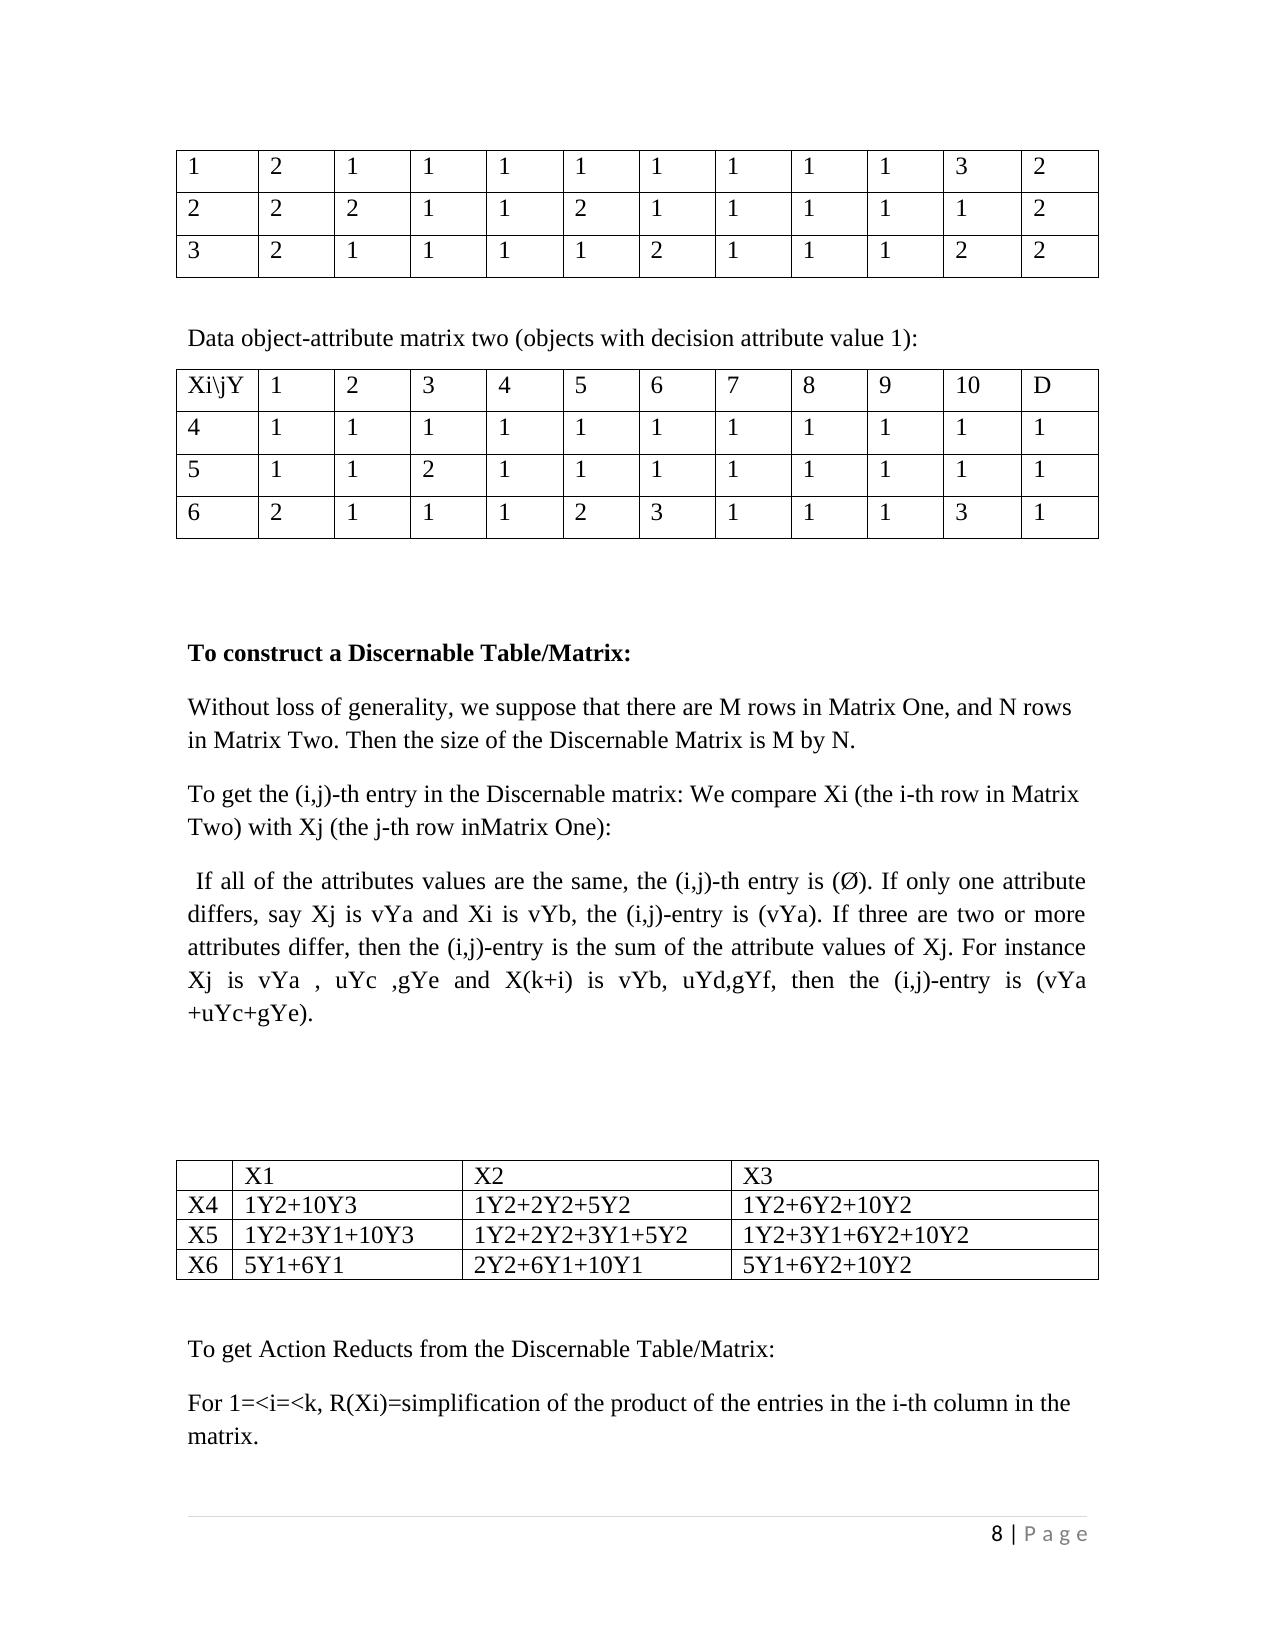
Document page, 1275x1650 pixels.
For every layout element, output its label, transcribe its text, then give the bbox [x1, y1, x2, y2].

table_cell 1 [868, 193, 943, 234]
text If all of the attributes values are the same, the (i,j)-th entry is (Ø). If only one attribute differs, say Xj is vYa and Xi is vYb, the (i,j)-entry is (vYa). If three are two or more attributes differ, then the (i,j)-entry is the sum of the attribute values of Xj. For instance Xj is vYa , uYc ,gYe and X(k+i) is vYb, uYd,gYf, then the (i,j)-entry is (vYa +uYc+gYe). [187, 866, 1087, 1027]
table_cell 1 [564, 236, 639, 277]
table_cell 1 [716, 497, 791, 538]
table_cell 1 [792, 151, 867, 192]
text For 1=<i=<k, R(Xi)=simplification of the product of the entries in the i-th column in the matrix. [187, 1388, 1087, 1449]
table_cell 2 [259, 193, 334, 234]
text To get Action Reducts from the Discernable Table/Matrix: [187, 1334, 1087, 1363]
table_header 8 [792, 370, 867, 411]
table_cell 2 [259, 151, 334, 192]
table_cell 1 [335, 412, 410, 453]
table_cell 1Y2+2Y2+5Y2 [463, 1191, 731, 1219]
table_cell 1 [640, 193, 715, 234]
table_cell 1 [411, 412, 486, 453]
table_header X1 [233, 1161, 462, 1189]
table_cell 1 [564, 412, 639, 453]
table_cell 2 [1022, 151, 1098, 192]
table_cell 1 [564, 151, 639, 192]
table_cell 1 [487, 193, 563, 234]
table_cell 2 [259, 497, 334, 538]
table_cell 2 [177, 193, 258, 234]
table_header 10 [944, 370, 1021, 411]
table_header Xi\jY [177, 370, 258, 411]
table_cell 1 [792, 236, 867, 277]
table_cell 1 [487, 455, 563, 496]
table_cell 5Y1+6Y1 [233, 1250, 462, 1279]
table_header 1 [259, 370, 334, 411]
table_cell X4 [177, 1191, 232, 1219]
table_cell X6 [177, 1250, 232, 1279]
table_cell 1 [411, 151, 486, 192]
table_cell 1 [177, 151, 258, 192]
table_cell 1 [868, 412, 943, 453]
table_cell 1Y2+3Y1+10Y3 [233, 1220, 462, 1249]
table_cell 2 [1022, 236, 1098, 277]
table_cell 2 [1022, 193, 1098, 234]
table_cell 2 [564, 497, 639, 538]
table_cell 1 [640, 151, 715, 192]
table_cell 1 [716, 193, 791, 234]
text Without loss of generality, we suppose that there are M rows in Matrix One, and N rows in Matrix Two. Then the size of the Discernable Matrix is M by N. [187, 692, 1087, 754]
table_header 4 [487, 370, 563, 411]
table_cell 3 [944, 497, 1021, 538]
table_header 9 [868, 370, 943, 411]
table_cell 2 [944, 236, 1021, 277]
table_cell 1 [335, 455, 410, 496]
table_header 3 [411, 370, 486, 411]
table_cell 1 [335, 236, 410, 277]
table_cell 1 [1022, 497, 1098, 538]
table_cell 1 [716, 455, 791, 496]
table_cell 1 [487, 497, 563, 538]
table_cell 1 [564, 455, 639, 496]
table_header [177, 1161, 232, 1189]
table_cell X5 [177, 1220, 232, 1249]
table_cell 1 [411, 236, 486, 277]
table_cell 1 [411, 193, 486, 234]
table_cell 1Y2+10Y3 [233, 1191, 462, 1219]
table_cell 3 [944, 151, 1021, 192]
table_cell 1 [487, 412, 563, 453]
table_cell 1 [792, 193, 867, 234]
table_cell 1 [259, 455, 334, 496]
table_cell 1 [868, 236, 943, 277]
table_cell 1 [944, 193, 1021, 234]
table_cell 2 [564, 193, 639, 234]
text To construct a Discernable Table/Matrix: [187, 638, 1087, 667]
table_cell 1 [716, 151, 791, 192]
table_cell 1 [1022, 455, 1098, 496]
table_cell 1 [944, 412, 1021, 453]
text Data object-attribute matrix two (objects with decision attribute value 1): [187, 323, 1087, 352]
table_header D [1022, 370, 1098, 411]
table_cell 2 [259, 236, 334, 277]
table_cell 1Y2+6Y2+10Y2 [732, 1191, 1098, 1219]
table_header X2 [463, 1161, 731, 1189]
table_cell 1 [868, 497, 943, 538]
table_header 2 [335, 370, 410, 411]
table_cell 1 [640, 412, 715, 453]
table_cell 2 [411, 455, 486, 496]
table_header X3 [732, 1161, 1098, 1189]
text To get the (i,j)-th entry in the Discernable matrix: We compare Xi (the i-th row in Matrix Two) with Xj (the j-th row inMatrix One): [187, 779, 1087, 841]
table_cell 5Y1+6Y2+10Y2 [732, 1250, 1098, 1279]
table_cell 1Y2+2Y2+3Y1+5Y2 [463, 1220, 731, 1249]
table_cell 2 [640, 236, 715, 277]
table_cell 1 [335, 497, 410, 538]
table_cell 1 [259, 412, 334, 453]
table_cell 3 [640, 497, 715, 538]
table_cell 4 [177, 412, 258, 453]
table_cell 1 [944, 455, 1021, 496]
table_cell 1 [792, 497, 867, 538]
table_cell 1 [411, 497, 486, 538]
table_cell 1 [716, 236, 791, 277]
table_cell 1 [792, 412, 867, 453]
table_cell 1Y2+3Y1+6Y2+10Y2 [732, 1220, 1098, 1249]
table_cell 1 [868, 455, 943, 496]
table_cell 1 [640, 455, 715, 496]
table_header 5 [564, 370, 639, 411]
table_cell 3 [177, 236, 258, 277]
table_cell 1 [487, 236, 563, 277]
table_cell 1 [487, 151, 563, 192]
table_cell 1 [1022, 412, 1098, 453]
table_cell 1 [716, 412, 791, 453]
table_cell 1 [868, 151, 943, 192]
table_cell 6 [177, 497, 258, 538]
table_header 7 [716, 370, 791, 411]
table_cell 5 [177, 455, 258, 496]
table_cell 1 [335, 151, 410, 192]
table_cell 2Y2+6Y1+10Y1 [463, 1250, 731, 1279]
table_cell 1 [792, 455, 867, 496]
table_header 6 [640, 370, 715, 411]
table_cell 2 [335, 193, 410, 234]
